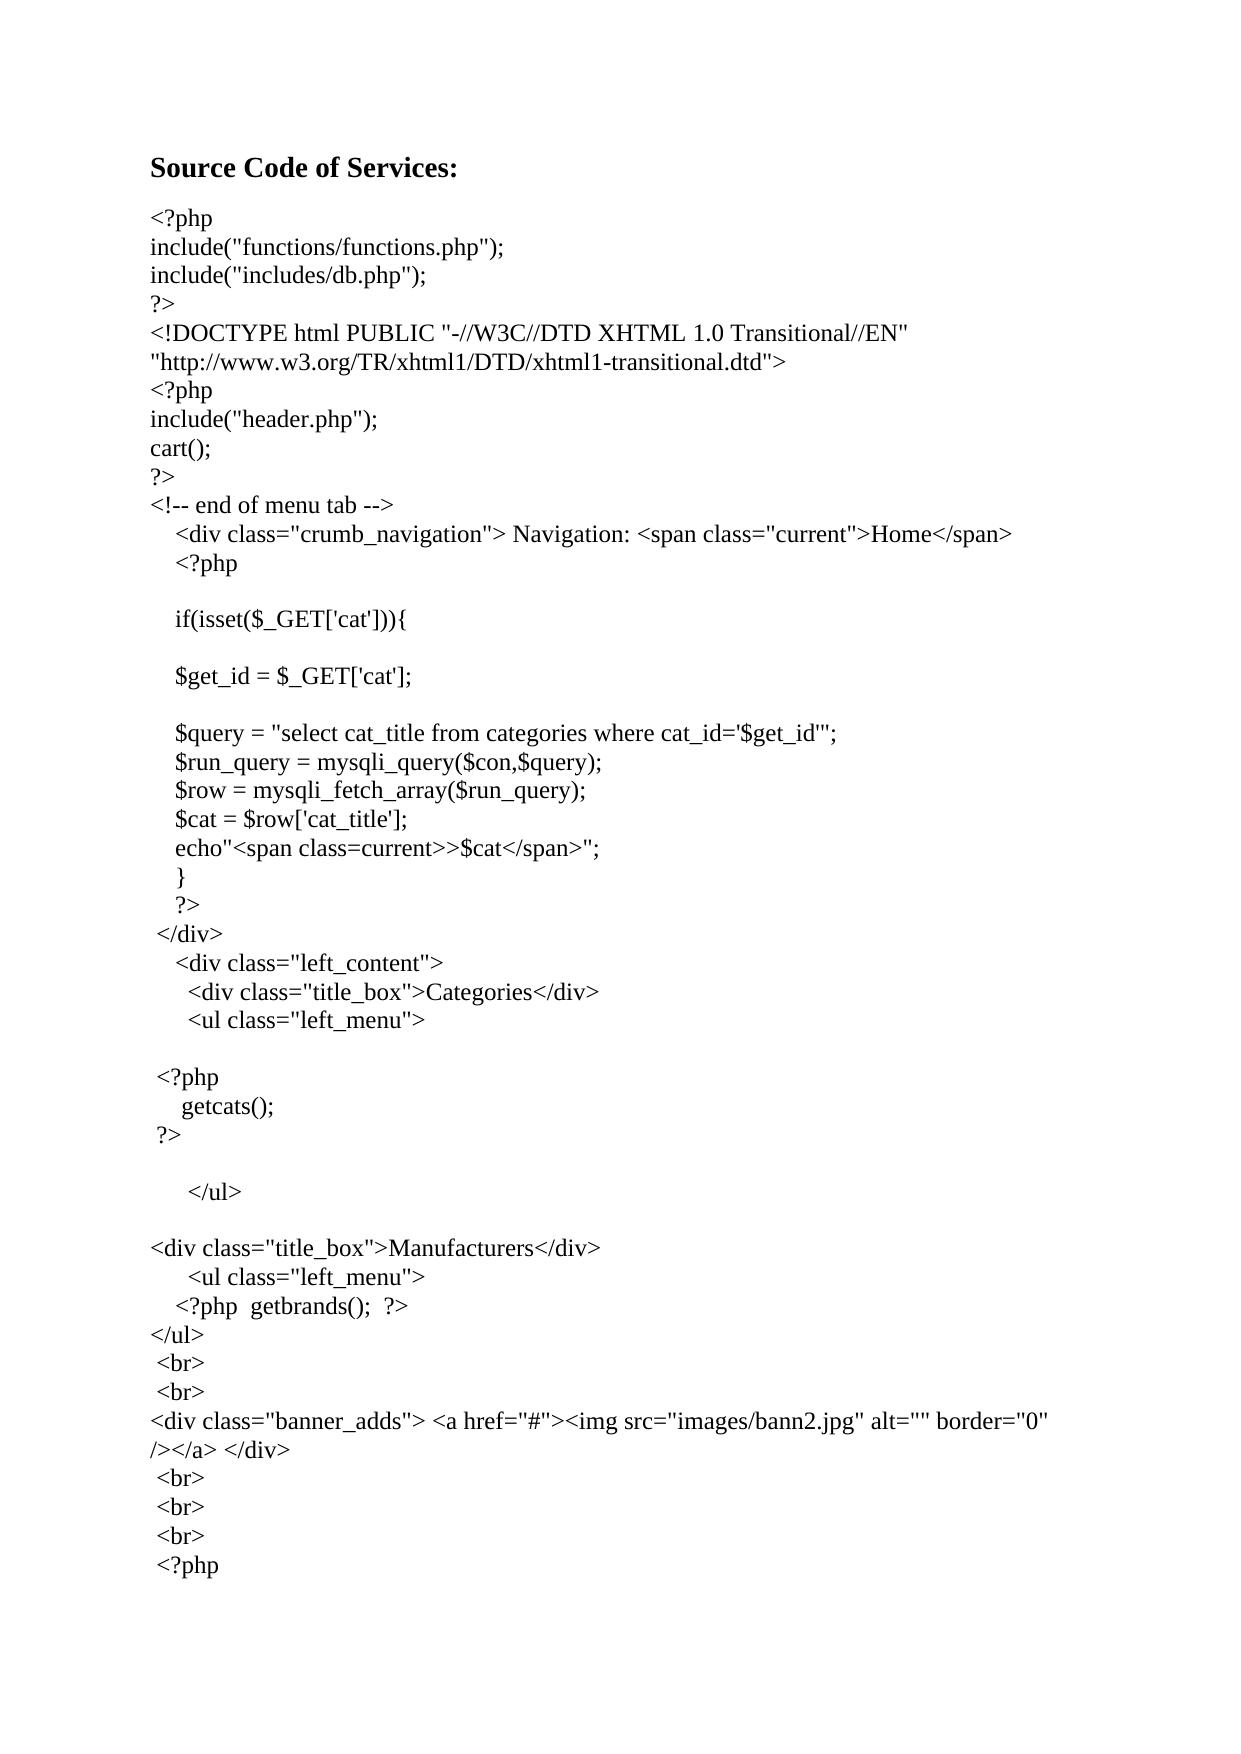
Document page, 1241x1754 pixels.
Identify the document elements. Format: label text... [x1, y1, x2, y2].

text if(isset($_GET['cat'])){ [150, 604, 1090, 633]
text </ul> [150, 1320, 1090, 1348]
text include("includes/db.php"); [150, 260, 1090, 289]
text <br> [150, 1377, 1090, 1406]
text <div class="crumb_navigation"> Navigation: <span class="current">Home</span> [150, 519, 1090, 548]
text <ul class="left_menu"> [150, 1262, 1090, 1291]
text <!DOCTYPE html PUBLIC "-//W3C//DTD XHTML 1.0 Transitional//EN" "http://www.w3.org/TR/xhtml1/DTD/xhtml1-transitional.dtd"> [150, 318, 1090, 375]
text getcats(); [150, 1091, 1090, 1120]
text ?> [150, 891, 1090, 919]
text </div> [150, 919, 1090, 948]
text $cat = $row['cat_title']; [150, 804, 1090, 833]
text ?> [150, 1120, 1090, 1149]
text <?php getbrands(); ?> [150, 1291, 1090, 1320]
text <div class="title_box">Categories</div> [150, 977, 1090, 1006]
text <!-- end of menu tab --> [150, 490, 1090, 519]
text <br> [150, 1492, 1090, 1521]
text Source Code of Services: [150, 150, 1090, 183]
text $query = "select cat_title from categories where cat_id='$get_id'"; [150, 718, 1090, 747]
text <ul class="left_menu"> [150, 1006, 1090, 1034]
text <?php [150, 1062, 1090, 1091]
text cart(); [150, 433, 1090, 462]
text <br> [150, 1348, 1090, 1377]
text <br> [150, 1521, 1090, 1550]
text $get_id = $_GET['cat']; [150, 661, 1090, 690]
text <?php [150, 203, 1090, 232]
text <?php [150, 375, 1090, 404]
text include("functions/functions.php"); [150, 232, 1090, 260]
text ?> [150, 289, 1090, 318]
text <?php [150, 1550, 1090, 1578]
text ?> [150, 462, 1090, 490]
text echo"<span class=current>>$cat</span>"; [150, 833, 1090, 862]
text <br> [150, 1463, 1090, 1492]
text $run_query = mysqli_query($con,$query); [150, 747, 1090, 776]
text $row = mysqli_fetch_array($run_query); [150, 776, 1090, 804]
text <div class="left_content"> [150, 948, 1090, 977]
text <div class="title_box">Manufacturers</div> [150, 1233, 1090, 1262]
text } [150, 862, 1090, 891]
text </ul> [150, 1177, 1090, 1205]
text <div class="banner_adds"> <a href="#"><img src="images/bann2.jpg" alt="" border="0" /></a> </div> [150, 1406, 1090, 1463]
text <?php [150, 548, 1090, 577]
text include("header.php"); [150, 404, 1090, 433]
